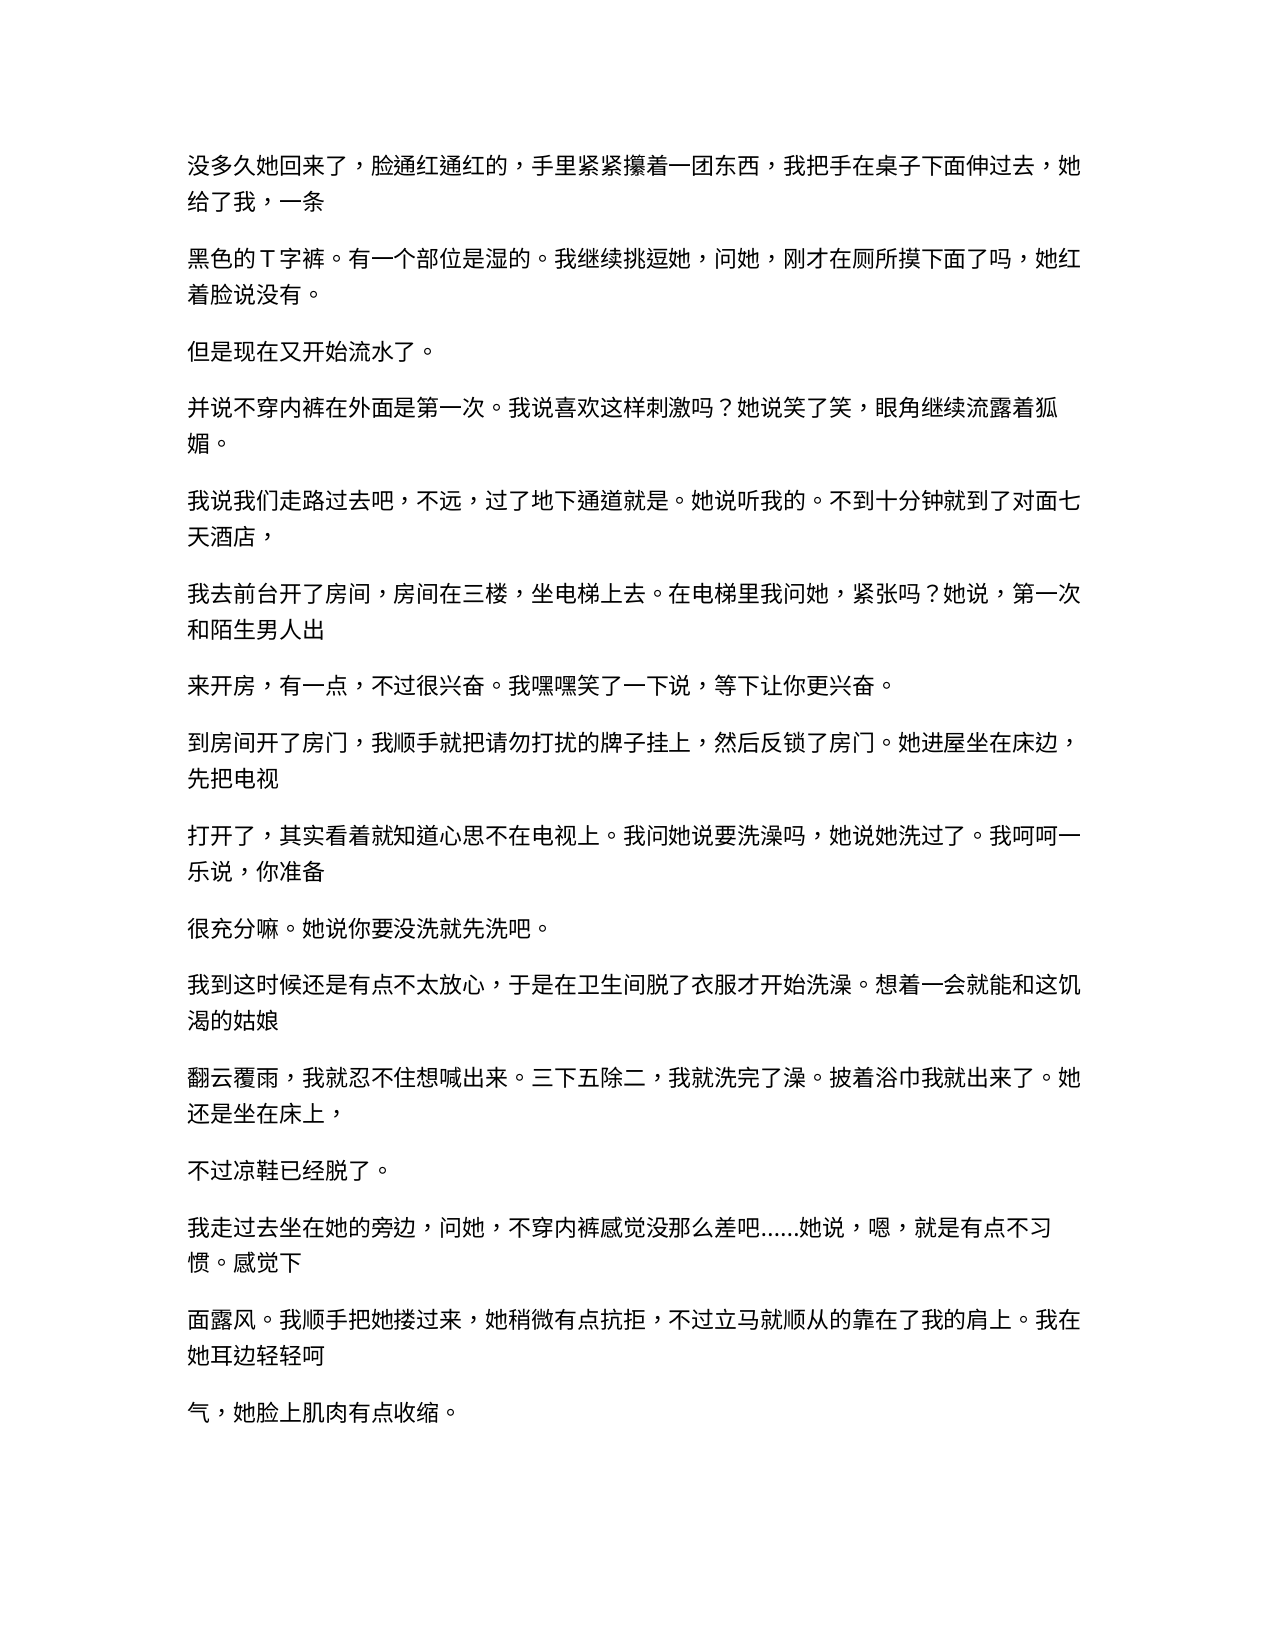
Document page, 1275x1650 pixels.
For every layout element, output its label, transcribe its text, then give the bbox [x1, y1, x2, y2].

text 很充分嘛。她说你要没洗就先洗吧。 [187, 912, 1087, 944]
text 来开房，有一点，不过很兴奋。我嘿嘿笑了一下说，等下让你更兴奋。 [187, 670, 1087, 702]
text 面露风。我顺手把她搂过来，她稍微有点抗拒，不过立马就顺从的靠在了我的肩上。我在她耳边轻轻呵 [187, 1304, 1087, 1371]
text 不过凉鞋已经脱了。 [187, 1155, 1087, 1186]
text 我到这时候还是有点不太放心，于是在卫生间脱了衣服才开始洗澡。想着一会就能和这饥渴的姑娘 [187, 969, 1087, 1036]
text 黑色的Ｔ字裤。有一个部位是湿的。我继续挑逗她，问她，刚才在厕所摸下面了吗，她红着脸说没有。 [187, 243, 1087, 310]
text 气，她脸上肌肉有点收缩。 [187, 1397, 1087, 1428]
text 并说不穿内裤在外面是第一次。我说喜欢这样刺激吗？她说笑了笑，眼角继续流露着狐媚。 [187, 392, 1087, 459]
text 翻云覆雨，我就忍不住想喊出来。三下五除二，我就洗完了澡。披着浴巾我就出来了。她还是坐在床上， [187, 1062, 1087, 1129]
text 到房间开了房门，我顺手就把请勿打扰的牌子挂上，然后反锁了房门。她进屋坐在床边，先把电视 [187, 727, 1087, 794]
text 打开了，其实看着就知道心思不在电视上。我问她说要洗澡吗，她说她洗过了。我呵呵一乐说，你准备 [187, 820, 1087, 887]
text 但是现在又开始流水了。 [187, 335, 1087, 367]
text 没多久她回来了，脸通红通红的，手里紧紧攥着一团东西，我把手在桌子下面伸过去，她给了我，一条 [187, 150, 1087, 217]
text 我走过去坐在她的旁边，问她，不穿内裤感觉没那么差吧……她说，嗯，就是有点不习惯。感觉下 [187, 1211, 1087, 1279]
text 我说我们走路过去吧，不远，过了地下通道就是。她说听我的。不到十分钟就到了对面七天酒店， [187, 485, 1087, 552]
text 我去前台开了房间，房间在三楼，坐电梯上去。在电梯里我问她，紧张吗？她说，第一次和陌生男人出 [187, 578, 1087, 645]
